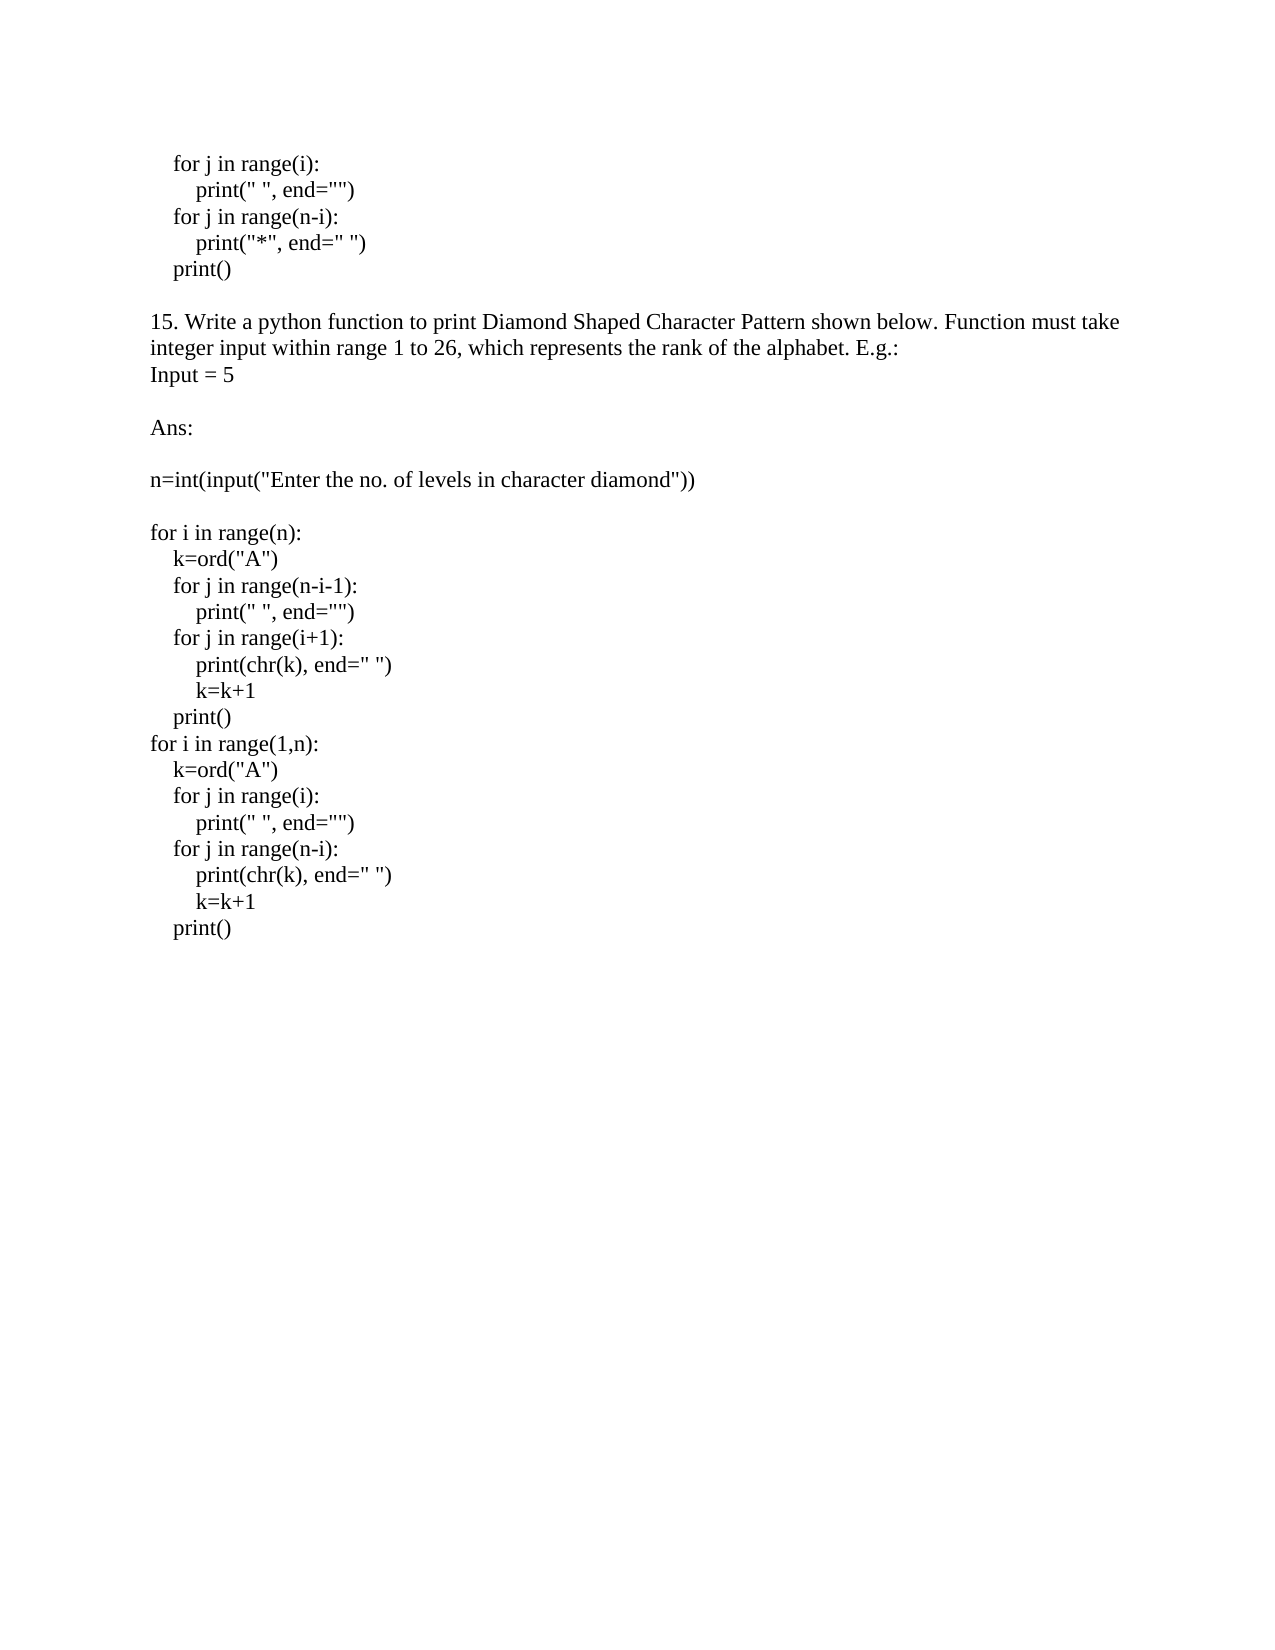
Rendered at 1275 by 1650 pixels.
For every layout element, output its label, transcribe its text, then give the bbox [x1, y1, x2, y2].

text for j in range(i+1): [150, 624, 1125, 651]
text print() [150, 703, 1125, 730]
text for j in range(n-i-1): [150, 572, 1125, 598]
text print(" ", end="") [150, 176, 1125, 203]
text k=k+1 [150, 677, 1125, 703]
text k=ord("A") [150, 756, 1125, 782]
text print(" ", end="") [150, 598, 1125, 624]
text for i in range(n): [150, 519, 1125, 545]
text print(" ", end="") [150, 809, 1125, 835]
text for j in range(i): [150, 782, 1125, 809]
text print() [150, 914, 1125, 941]
text Ans: [150, 413, 1125, 440]
text Input = 5 [150, 361, 1125, 387]
text print(chr(k), end=" ") [150, 862, 1125, 888]
text print() [150, 255, 1125, 282]
text k=k+1 [150, 888, 1125, 914]
text k=ord("A") [150, 545, 1125, 572]
text n=int(input("Enter the no. of levels in character diamond")) [150, 466, 1125, 493]
text for j in range(i): [150, 150, 1125, 176]
text print("*", end=" ") [150, 229, 1125, 255]
text print(chr(k), end=" ") [150, 651, 1125, 677]
text 15. Write a python function to print Diamond Shaped Character Pattern shown below. Function must take integer input within range 1 to 26, which represents the rank of the alphabet. E.g.: [150, 308, 1125, 361]
text for j in range(n-i): [150, 203, 1125, 229]
text for j in range(n-i): [150, 835, 1125, 862]
text for i in range(1,n): [150, 730, 1125, 756]
